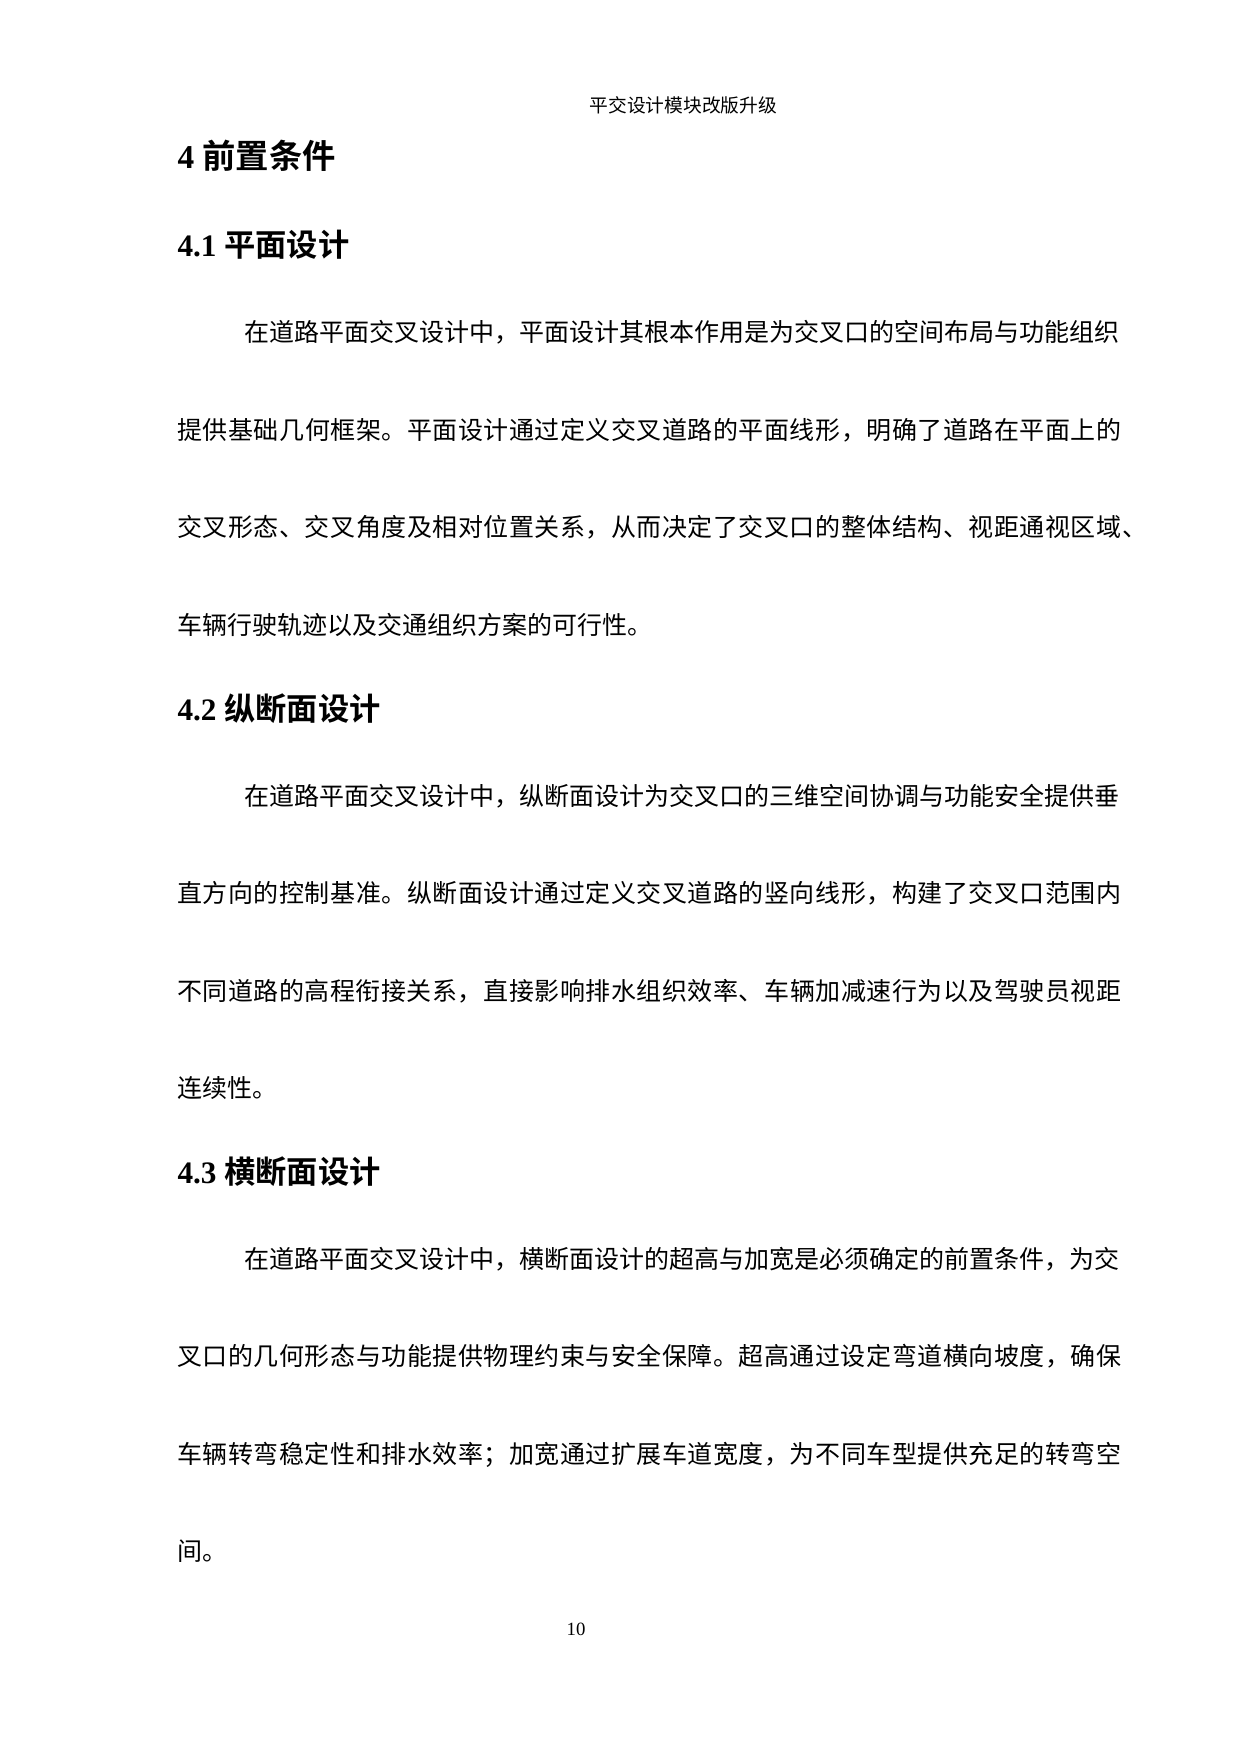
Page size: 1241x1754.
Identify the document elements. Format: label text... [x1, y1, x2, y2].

subtitle 纵断面设计 [177, 674, 1122, 739]
subtitle 横断面设计 [177, 1137, 1122, 1202]
text 在道路平面交叉设计中，横断面设计的超高与加宽是必须确定的前置条件，为交叉口的几何形态与功能提供物理约束与安全保障。超高通过设定弯道横向坡度，确保车辆转弯稳定性和排水效率；加宽通过扩展车道宽度，为不同车型提供充足的转弯空间。 [177, 1225, 1122, 1582]
text 在道路平面交叉设计中，纵断面设计为交叉口的三维空间协调与功能安全提供垂直方向的控制基准。纵断面设计通过定义交叉道路的竖向线形，构建了交叉口范围内不同道路的高程衔接关系，直接影响排水组织效率、车辆加减速行为以及驾驶员视距连续性。 [177, 762, 1122, 1119]
subtitle 平面设计 [177, 211, 1122, 276]
text 在道路平面交叉设计中，平面设计其根本作用是为交叉口的空间布局与功能组织提供基础几何框架。平面设计通过定义交叉道路的平面线形，明确了道路在平面上的交叉形态、交叉角度及相对位置关系，从而决定了交叉口的整体结构、视距通视区域、车辆行驶轨迹以及交通组织方案的可行性。 [177, 298, 1122, 656]
subtitle 前置条件 [177, 122, 1122, 187]
